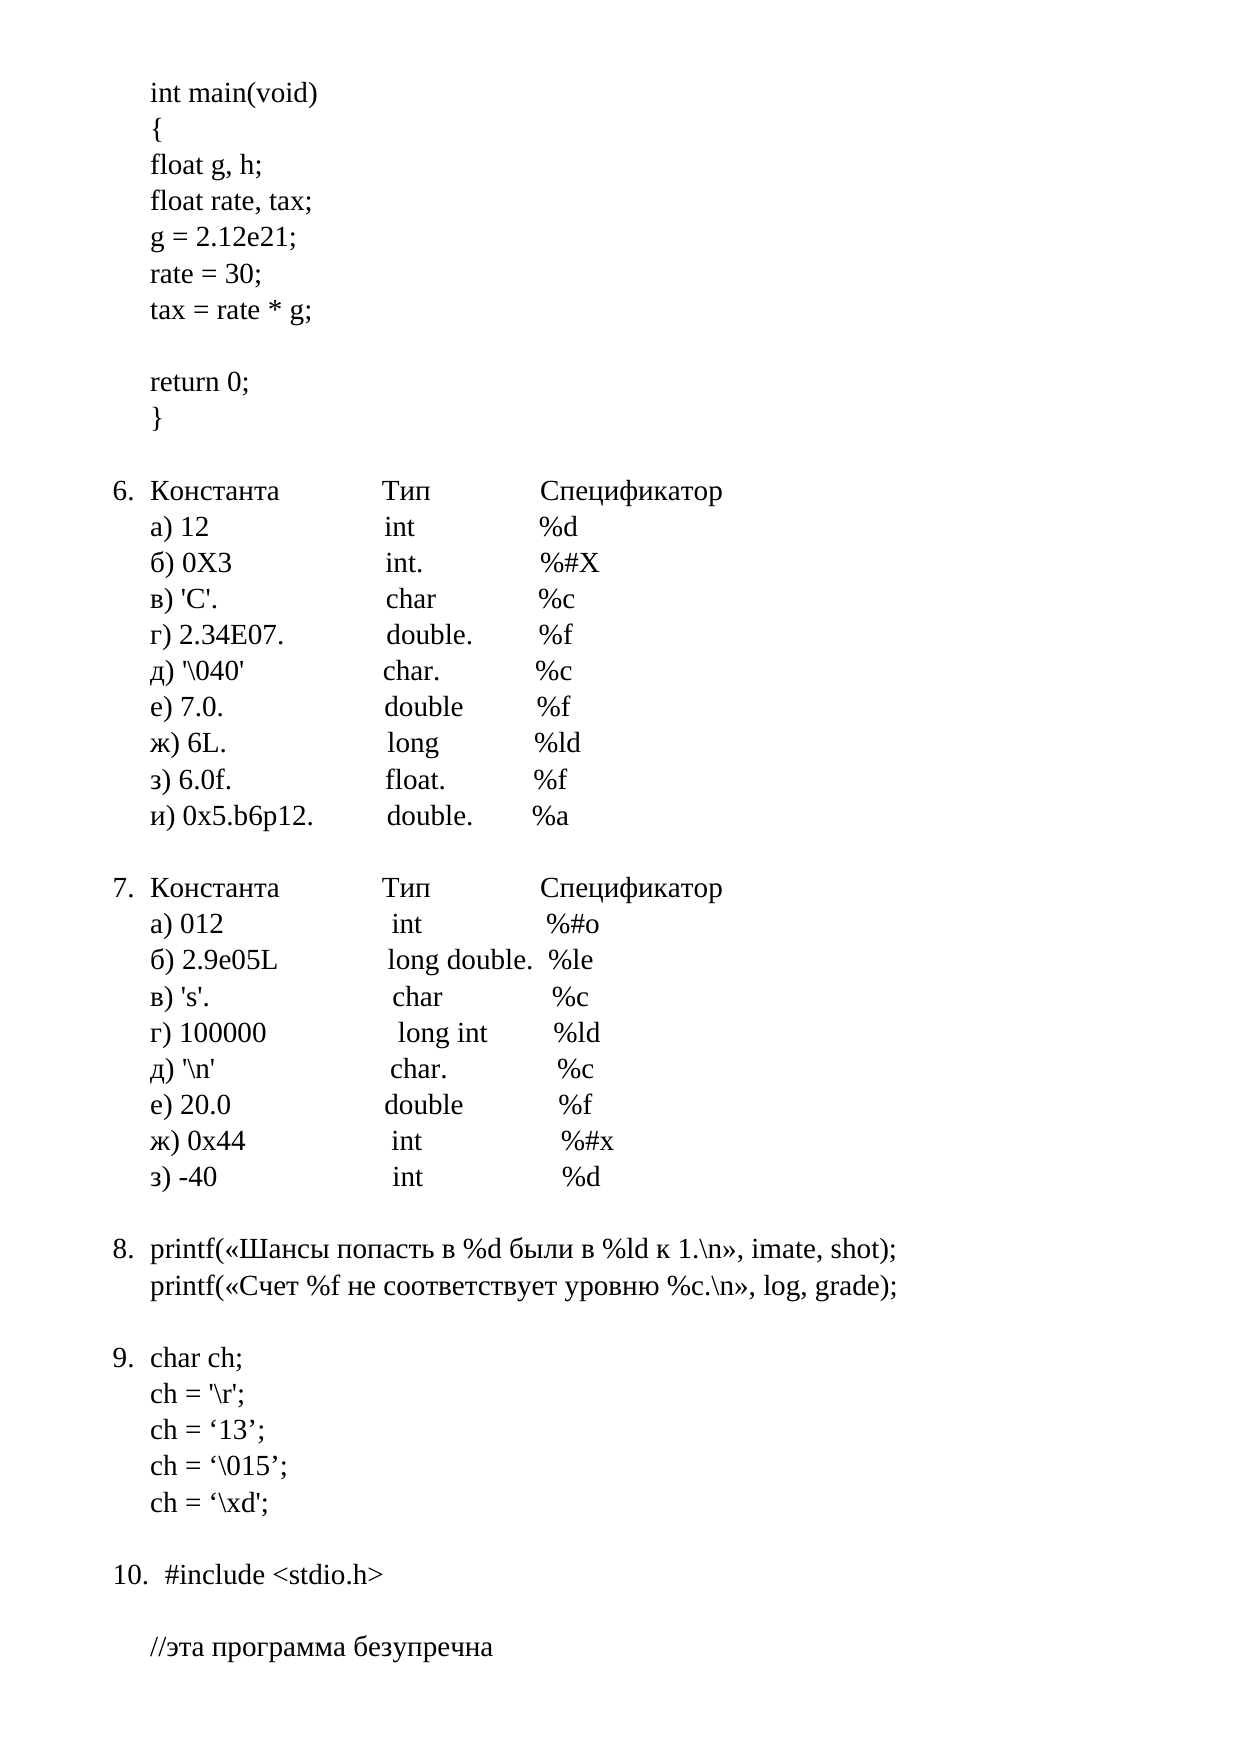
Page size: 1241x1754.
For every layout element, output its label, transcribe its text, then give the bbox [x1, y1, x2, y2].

list в) 'С'. char %c [150, 581, 1165, 614]
list //эта программа безупречна [150, 1629, 1165, 1663]
list } [150, 400, 1165, 434]
list з) 6.0f. float. %f [150, 762, 1165, 795]
list printf(«Шансы попасть в %d были в %ld к 1.\n», imate, shot); [112, 1232, 1165, 1265]
list з) -40 int %d [150, 1159, 1165, 1193]
list ch = ‘13’; [150, 1412, 1165, 1446]
list и) 0x5.b6p12. double. %a [150, 798, 1165, 831]
list tax = rate * g; [150, 292, 1165, 325]
list float rate, tax; [150, 183, 1165, 217]
list б) 0X3 int. %#X [150, 545, 1165, 578]
list Константа Тип Спецификатор [112, 870, 1165, 904]
list ж) 0x44 int %#x [150, 1123, 1165, 1157]
list г) 2.34Е07. double. %f [150, 617, 1165, 651]
list return 0; [150, 364, 1165, 398]
list а) 12 int %d [150, 509, 1165, 542]
list е) 20.0 double %f [150, 1087, 1165, 1121]
list а) 012 int %#o [150, 906, 1165, 940]
list int main(void) [150, 75, 1165, 108]
list rate = 30; [150, 256, 1165, 289]
list ж) 6L. long %ld [150, 726, 1165, 759]
list д) '\n' char. %c [150, 1051, 1165, 1084]
list char ch; [112, 1340, 1165, 1374]
list д) '\040' char. %c [150, 653, 1165, 687]
list е) 7.0. double %f [150, 689, 1165, 723]
list ch = ‘\xd'; [150, 1485, 1165, 1518]
list { [150, 111, 1165, 145]
list #include <stdio.h> [112, 1557, 1165, 1591]
list б) 2.9е05L long double. %le [150, 942, 1165, 976]
list printf(«Счет %f не соответствует уровню %c.\n», log, grade); [150, 1268, 1165, 1301]
list г) 100000 long int %ld [150, 1015, 1165, 1048]
list g = 2.12e21; [150, 219, 1165, 253]
list ch = ‘\015’; [150, 1448, 1165, 1482]
list Константа Тип Спецификатор [112, 473, 1165, 506]
list float g, h; [150, 147, 1165, 181]
list в) 's'. char %c [150, 979, 1165, 1012]
list ch = '\r'; [150, 1376, 1165, 1410]
